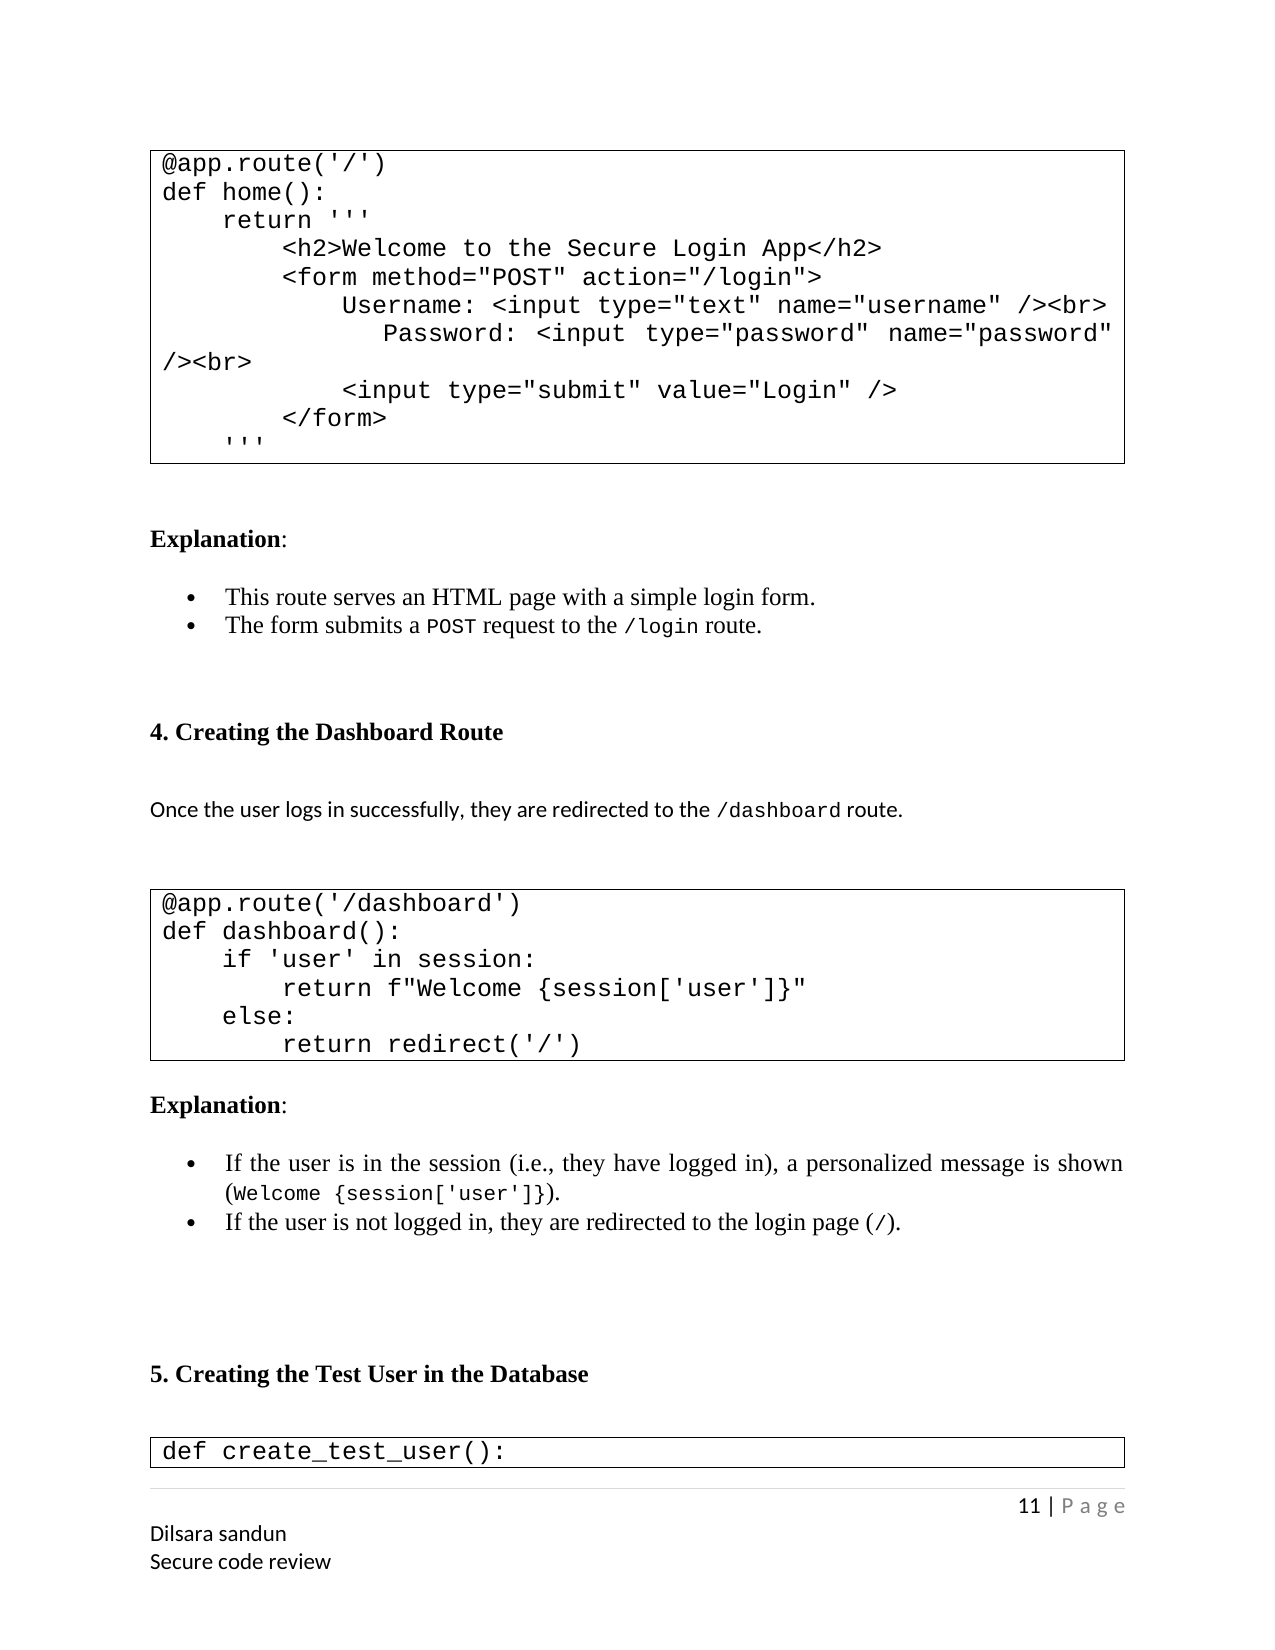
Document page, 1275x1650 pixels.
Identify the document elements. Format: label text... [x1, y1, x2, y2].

subtitle 4. Creating the Dashboard Route [150, 717, 1125, 746]
text Explanation: [150, 1091, 1125, 1119]
text Explanation: [150, 524, 1125, 553]
table_header @app.route('/dashboard') def dashboard(): if 'user' in session: return f"Welcome {session['user']}" else: return redirect('/') [151, 890, 1124, 1060]
table_header @app.route('/') def home(): return ''' <h2>Welcome to the Secure Login App</h2> <form method="POST" action="/login"> Username: <input type="text" name="username" /><br> Password: <input type="password" name="password" /><br> <input type="submit" value="Login" /> </form> ''' [151, 151, 1124, 463]
list If the user is in the session (i.e., they have logged in), a personalized message is shown (Welcome {session['user']}). [187, 1148, 1125, 1207]
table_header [151, 1438, 1124, 1467]
list This route serves an HTML page with a simple login form. [187, 582, 1125, 611]
text Once the user logs in successfully, they are redirected to the /dashboard route. [150, 795, 1125, 823]
subtitle 5. Creating the Test User in the Database [150, 1359, 1125, 1388]
list The form submits a POST request to the /login route. [187, 611, 1125, 640]
list If the user is not logged in, they are redirected to the login page (/). [187, 1207, 1125, 1236]
